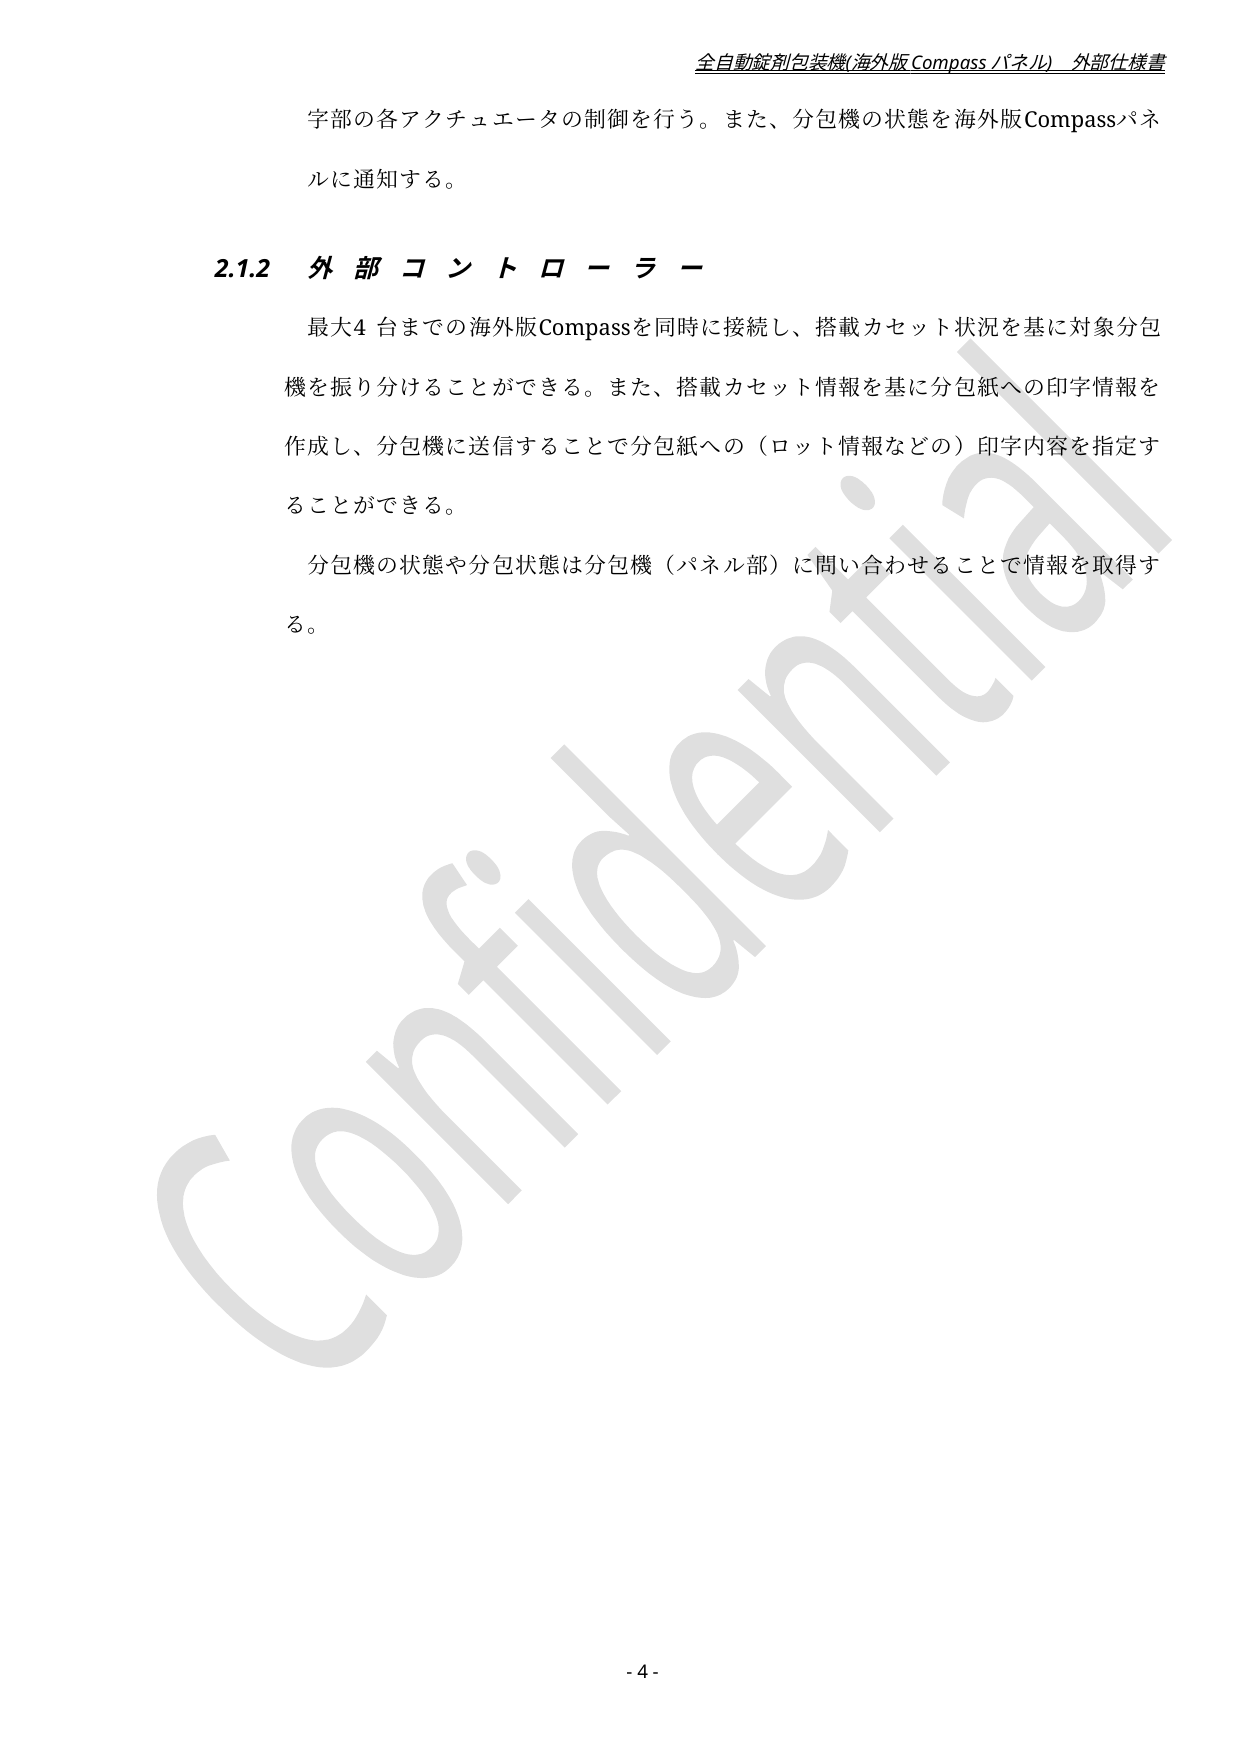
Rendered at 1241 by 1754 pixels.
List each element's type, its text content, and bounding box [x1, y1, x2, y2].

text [299, 89, 1163, 207]
subtitle 外部コントローラー [211, 237, 1163, 296]
text 分包機の状態や分包状態は分包機（パネル部）に問い合わせることで情報を取得する。 [270, 534, 1163, 653]
text 最大4台までの海外版Compassを同時に接続し、搭載カセット状況を基に対象分包機を振り分けることができる。また、搭載カセット情報を基に分包紙への印字情報を作成し、分包機に送信することで分包紙への（ロット情報などの）印字内容を指定することができる。 [270, 296, 1163, 534]
